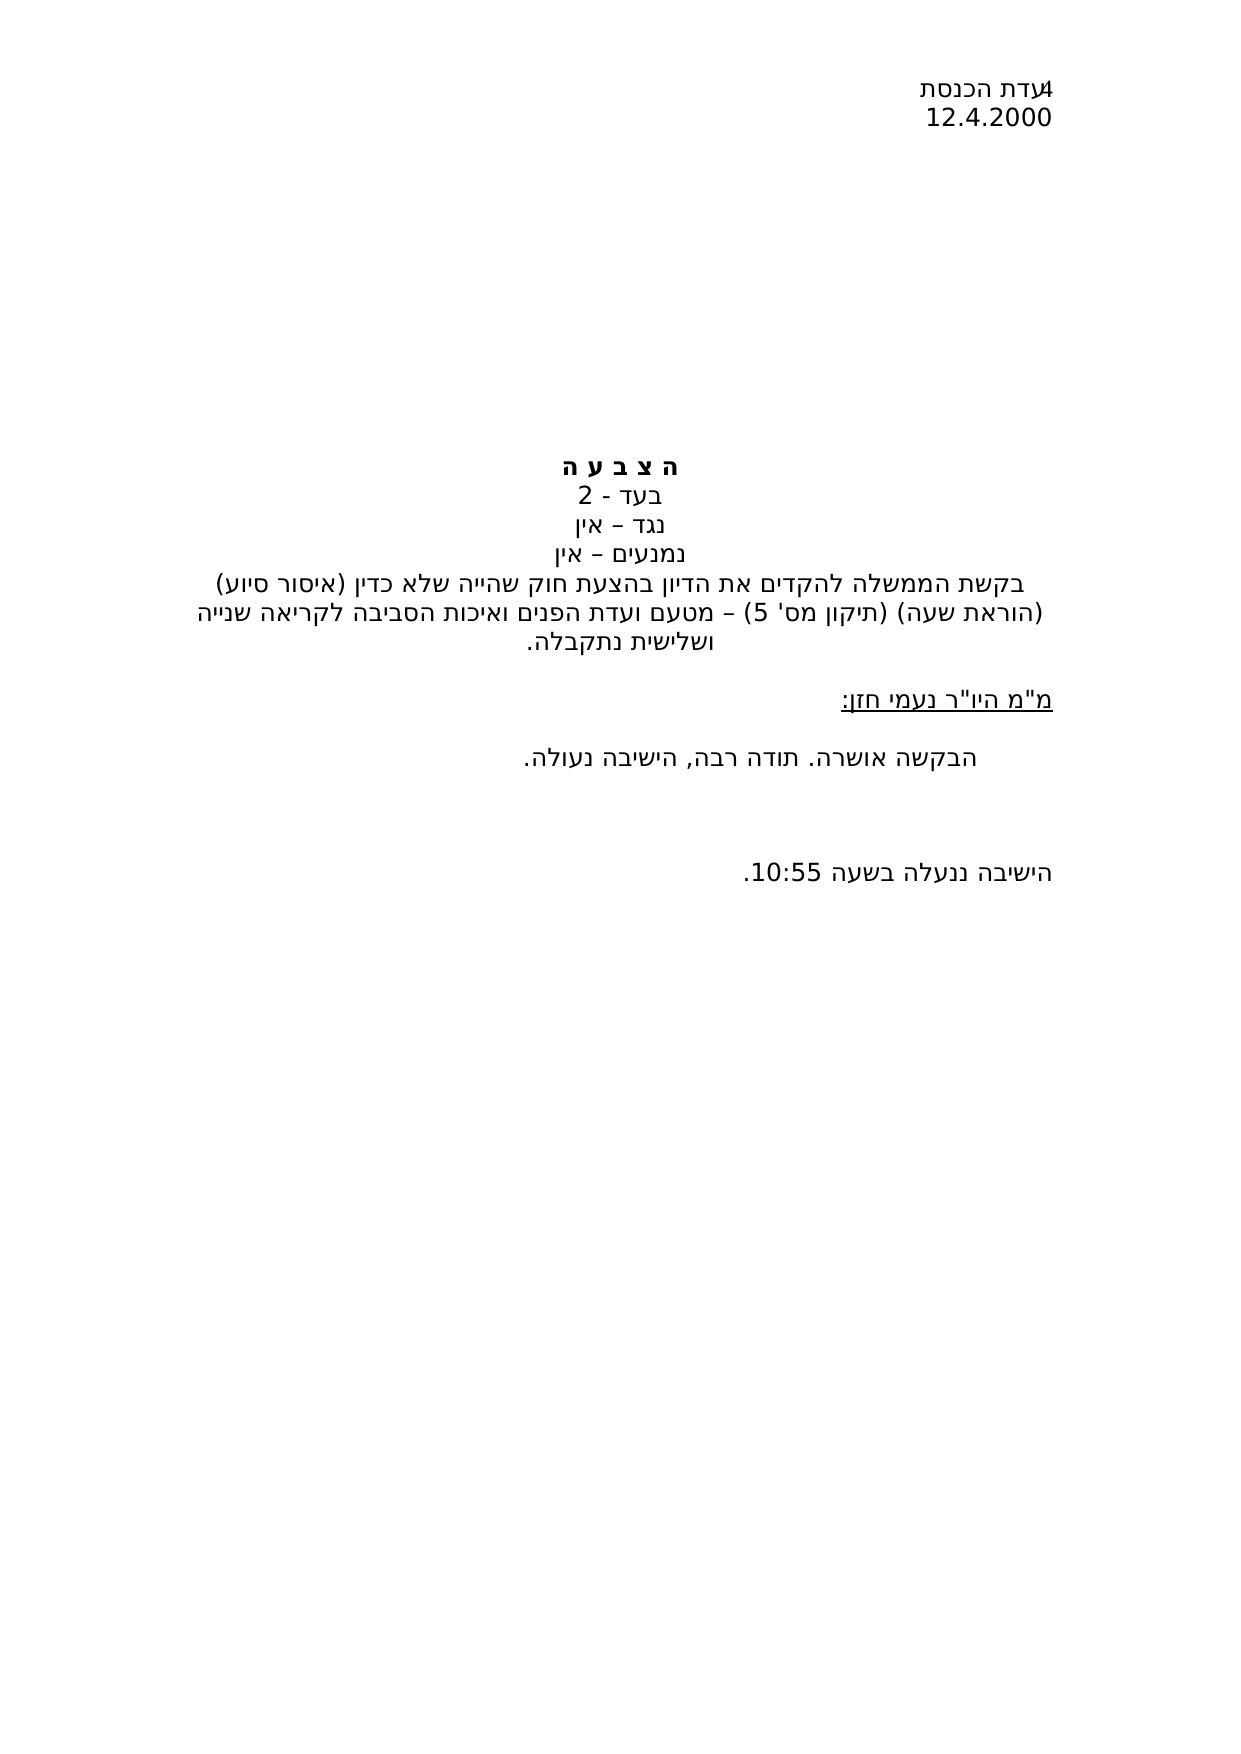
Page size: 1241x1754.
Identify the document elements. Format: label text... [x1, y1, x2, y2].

text בקשת הממשלה להקדים את הדיון בהצעת חוק שהייה שלא כדין (איסור סיוע) (הוראת שעה) (תיקון מס' 5) – מטעם ועדת הפנים ואיכות הסביבה לקריאה שנייה ושלישית נתקבלה. [187, 569, 1053, 656]
subtitle ה צ ב ע ה [187, 452, 1053, 481]
text נגד – אין [187, 510, 1053, 539]
text מ"מ היו"ר נעמי חזן: [187, 685, 1053, 714]
text בעד - 2 [187, 481, 1053, 510]
text נמנעים – אין [187, 539, 1053, 569]
text הישיבה ננעלה בשעה 10:55. [187, 858, 1053, 887]
text הבקשה אושרה. תודה רבה, הישיבה נעולה. [187, 743, 1053, 772]
